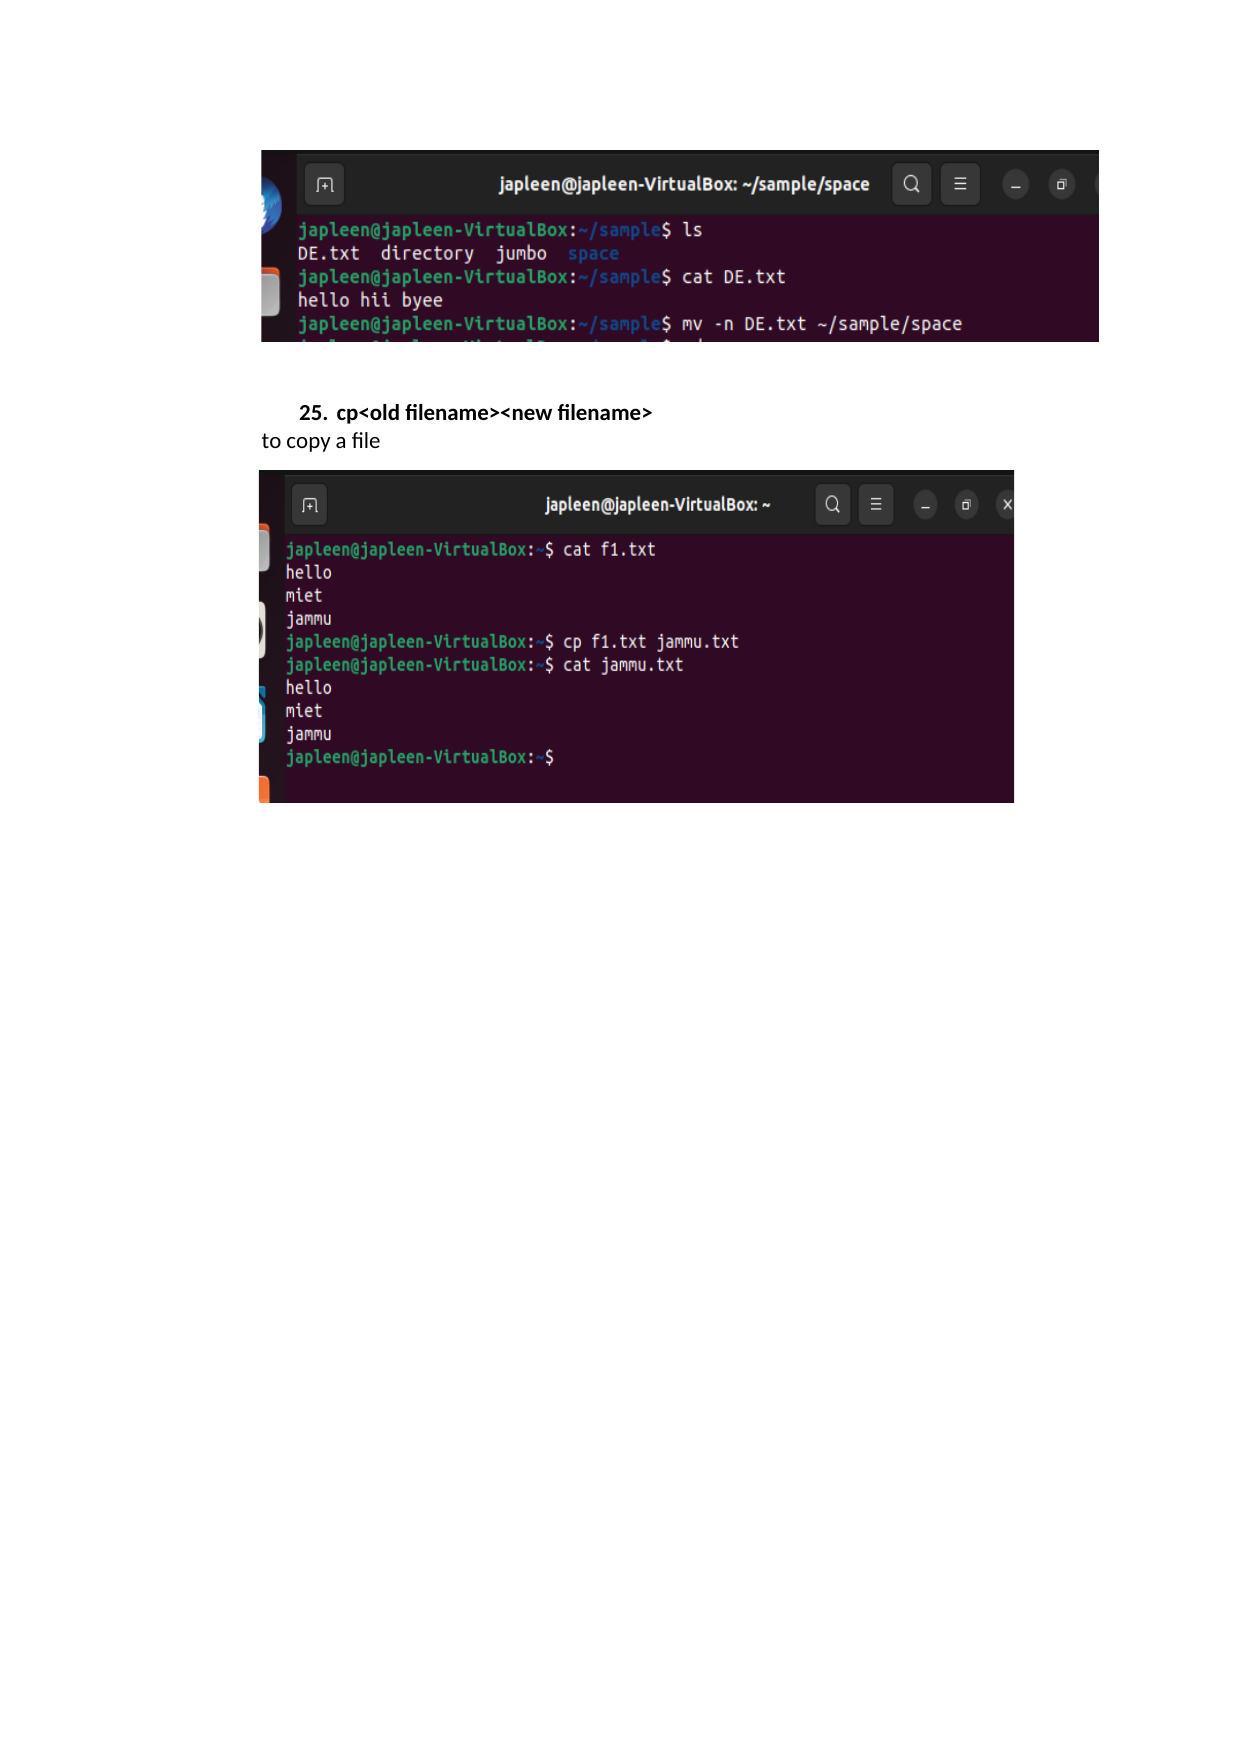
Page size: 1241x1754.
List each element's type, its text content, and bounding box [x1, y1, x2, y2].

picture [261, 150, 1099, 342]
list cp<old filename><new filename> [299, 398, 1090, 426]
list to copy a file [261, 426, 1090, 454]
picture [258, 470, 1015, 803]
